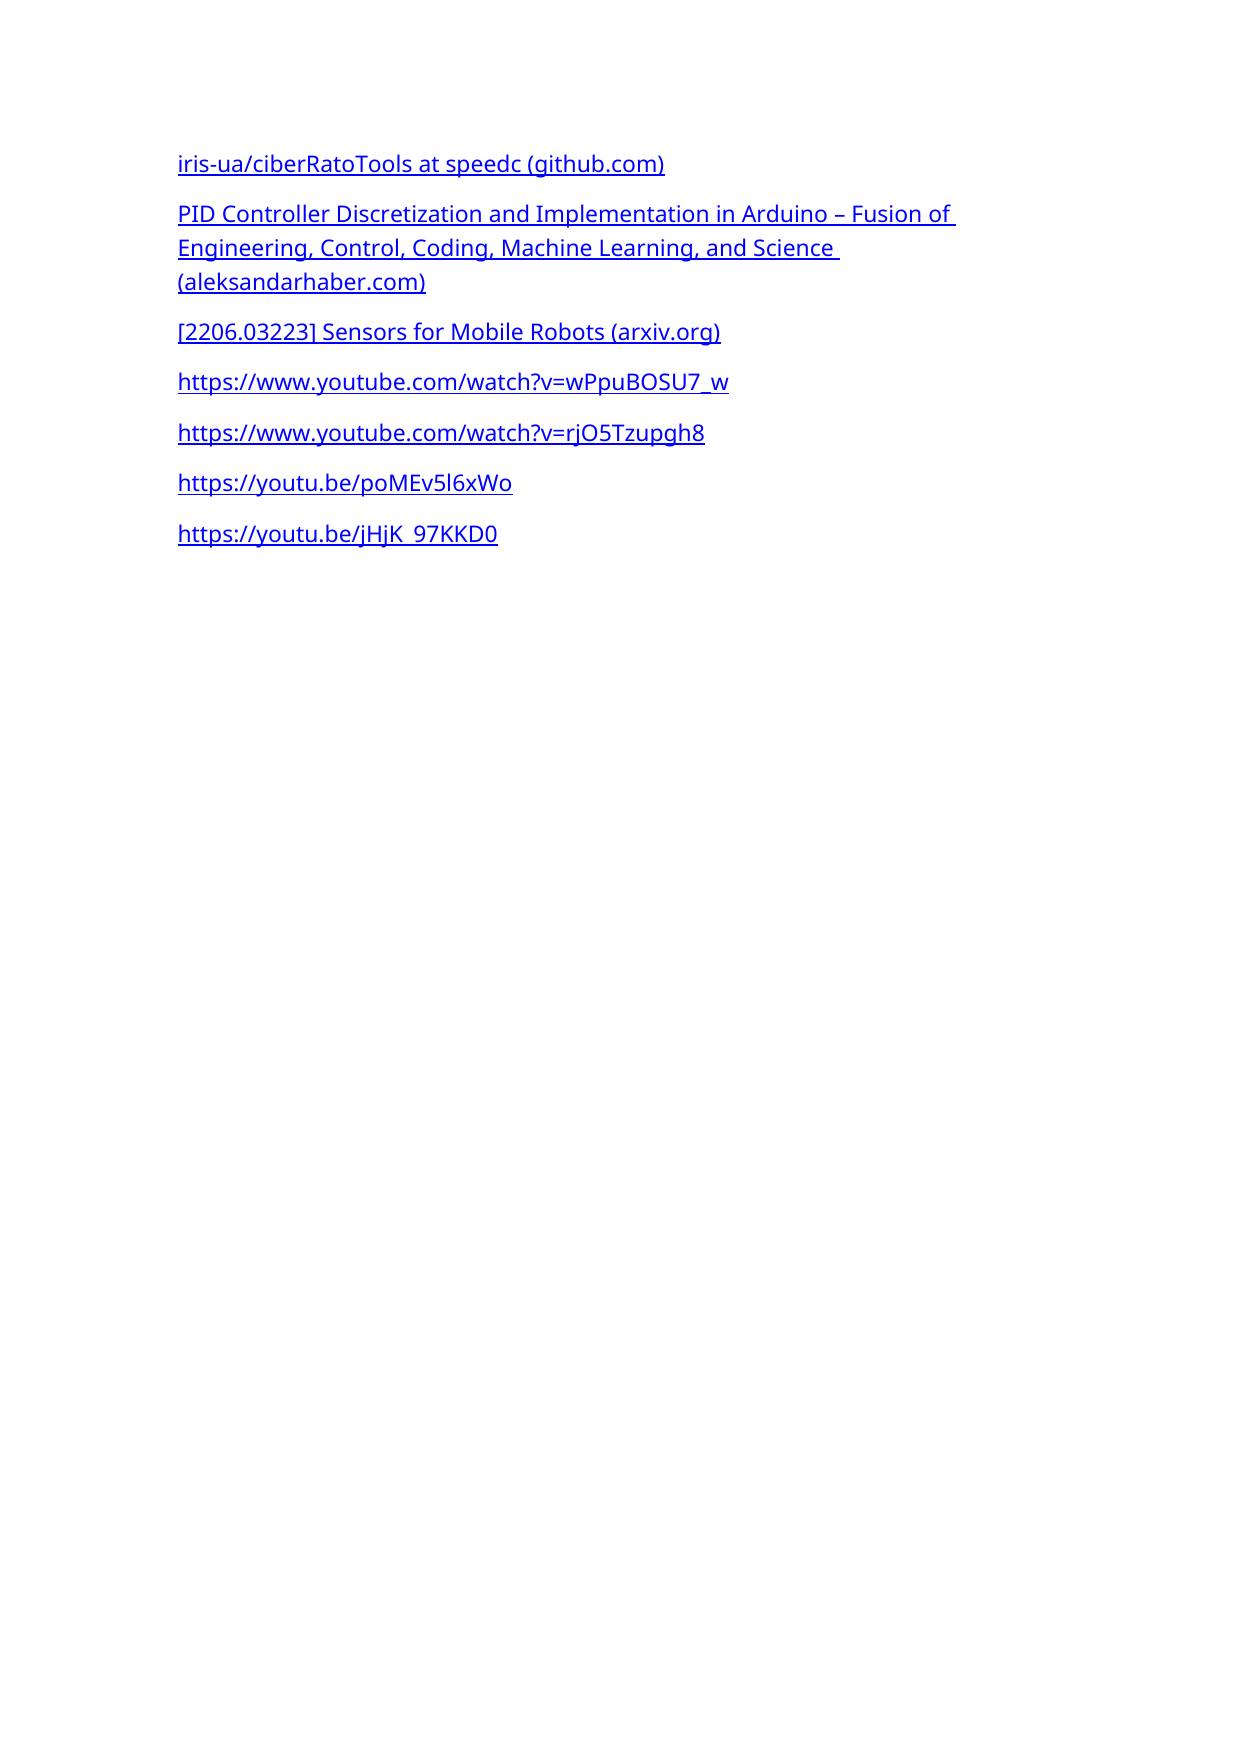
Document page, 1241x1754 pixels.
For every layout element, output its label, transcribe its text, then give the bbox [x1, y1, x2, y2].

text https://www.youtube.com/watch?v=wPpuBOSU7_w [177, 366, 1063, 398]
text iris-ua/ciberRatoTools at speedc (github.com) [177, 148, 1063, 179]
text https://youtu.be/jHjK_97KKD0 [177, 518, 1063, 549]
text [2206.03223] Sensors for Mobile Robots (arxiv.org) [177, 316, 1063, 347]
text PID Controller Discretization and Implementation in Arduino – Fusion of Engineering, Control, Coding, Machine Learning, and Science (aleksandarhaber.com) [177, 198, 1063, 297]
text https://www.youtube.com/watch?v=rjO5Tzupgh8 [177, 417, 1063, 448]
text https://youtu.be/poMEv5l6xWo [177, 467, 1063, 498]
